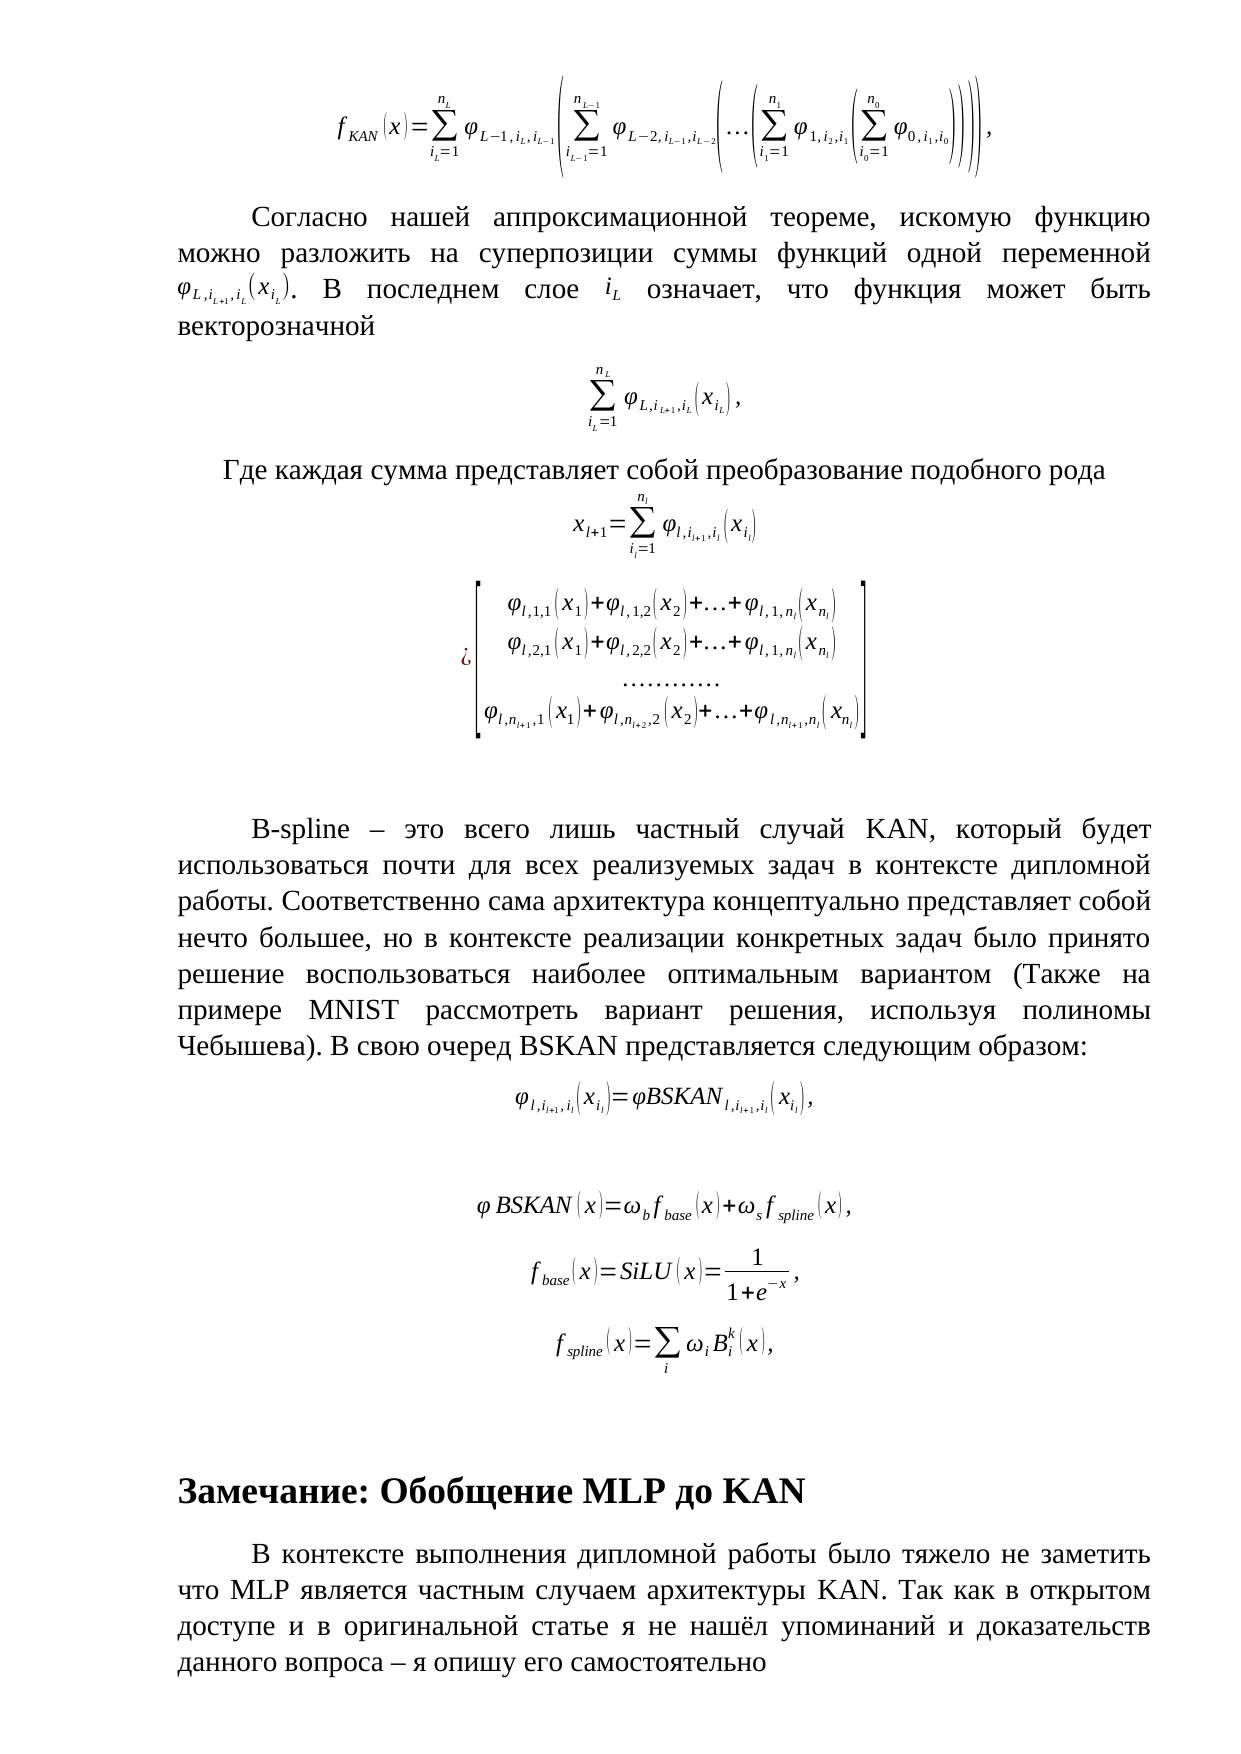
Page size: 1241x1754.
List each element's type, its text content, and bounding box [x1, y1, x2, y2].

text В контексте выполнения дипломной работы было тяжело не заметить что MLP является частным случаем архитектуры KAN. Так как в открытом доступе и в оригинальной статье я не нашёл упоминаний и доказательств данного вопроса – я опишу его самостоятельно [177, 1536, 1152, 1678]
text B-spline – это всего лишь частный случай KAN, который будет использоваться почти для всех реализуемых задач в контексте дипломной работы. Соответственно сама архитектура концептуально представляет собой нечто большее, но в контексте реализации конкретных задач было принято решение воспользоваться наиболее оптимальным вариантом (Также на примере MNIST рассмотреть вариант решения, используя полиномы Чебышева). В свою очеред BSKAN представляется следующим образом: [177, 811, 1152, 1062]
subtitle Замечание: Обобщение MLP до KAN [177, 1469, 1152, 1512]
text Где каждая сумма представляет собой преобразование подобного рода [177, 452, 1152, 559]
text Согласно нашей аппроксимационной теореме, искомую функцию можно разложить на суперпозиции суммы функций одной переменной . В последнем слое означает, что функция может быть векторозначной [177, 199, 1152, 342]
